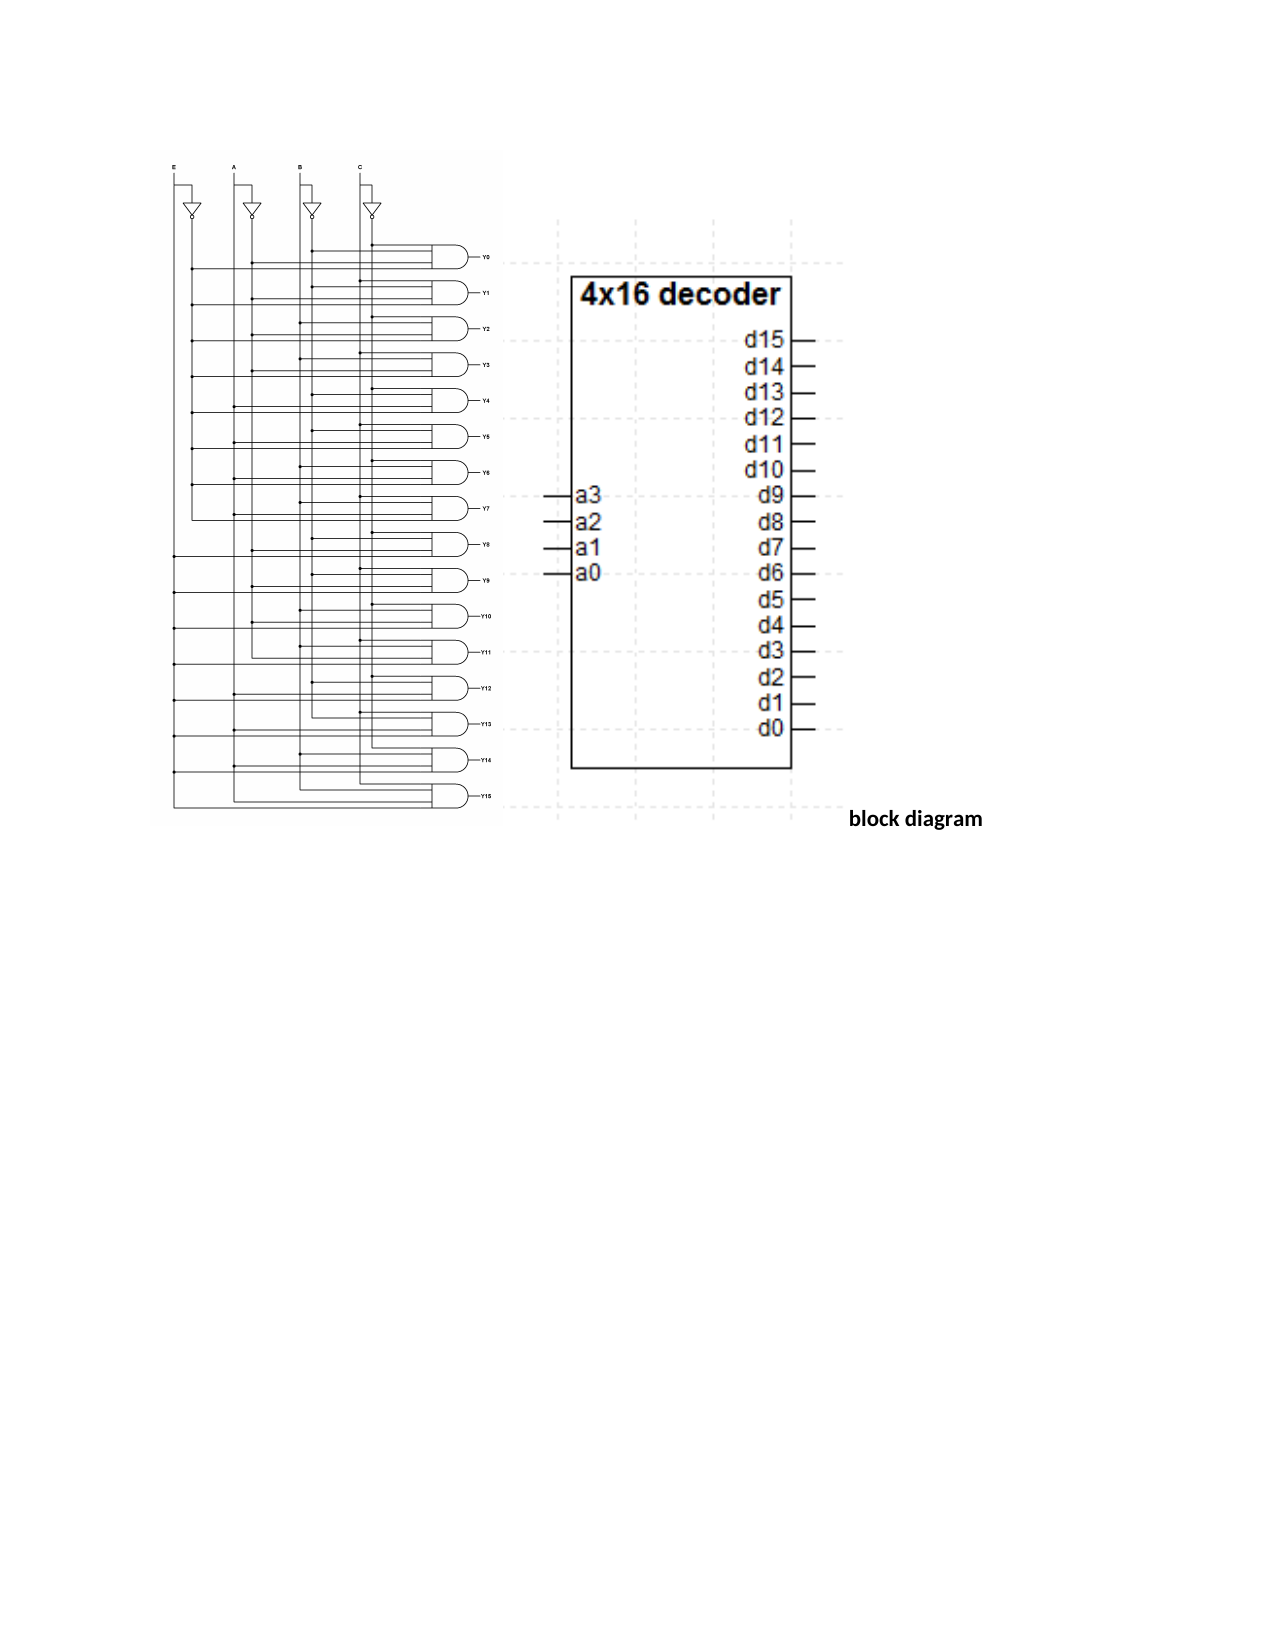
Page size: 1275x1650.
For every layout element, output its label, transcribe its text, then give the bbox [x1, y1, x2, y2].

picture [150, 150, 849, 826]
